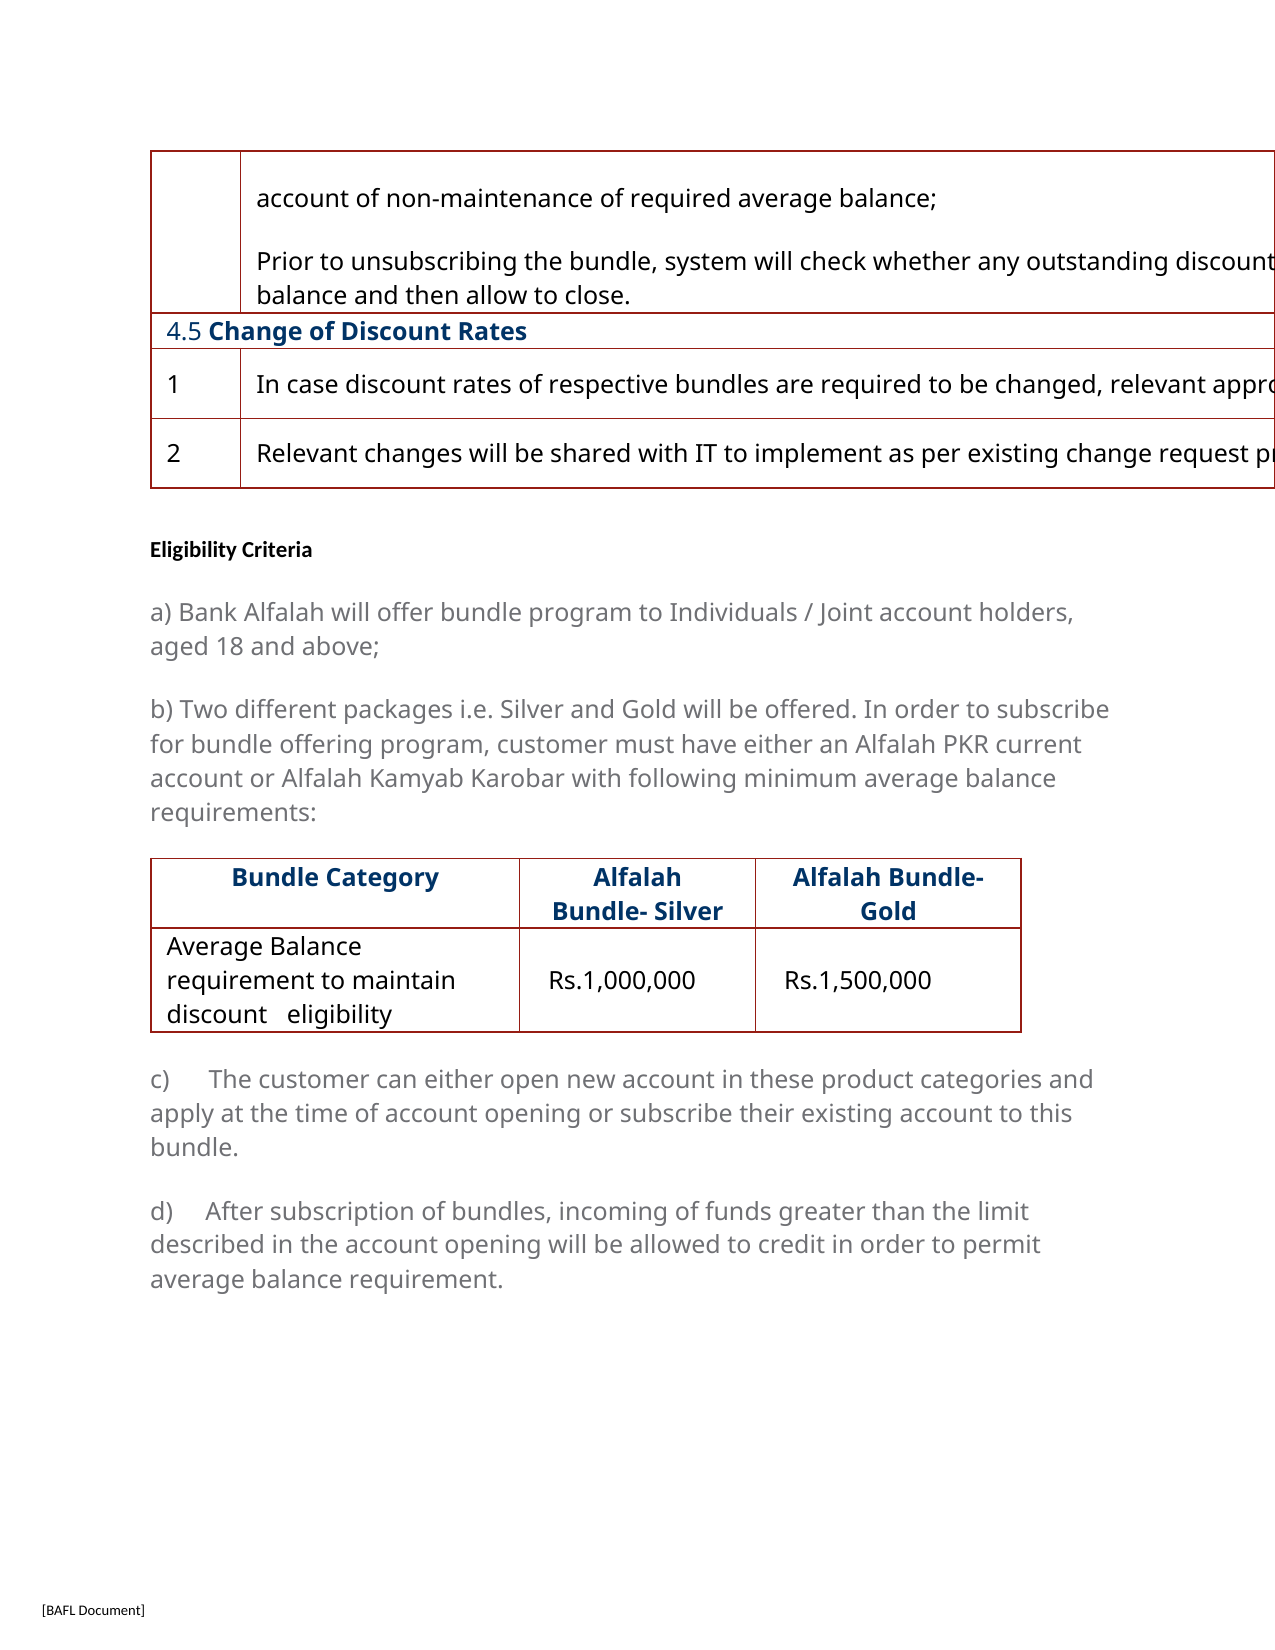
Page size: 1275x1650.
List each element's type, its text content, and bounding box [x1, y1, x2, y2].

text d) After subscription of bundles, incoming of funds greater than the limit described in the account opening will be allowed to credit in order to permit average balance requirement. [150, 1193, 1125, 1295]
table_cell 2 [152, 419, 240, 487]
table_cell 1 [152, 349, 240, 417]
text Eligibility Criteria [150, 536, 1125, 563]
table_cell 4.5 Change of Discount Rates [152, 314, 1274, 348]
text c) The customer can either open new account in these product categories and apply at the time of account opening or subscribe their existing account to this bundle. [150, 1062, 1125, 1164]
table_cell 3 [152, 152, 240, 312]
table_header Bundle Category [152, 859, 519, 927]
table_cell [241, 152, 1274, 312]
table_cell Rs.1,000,000 [520, 929, 755, 1031]
table_header Alfalah Bundle- Silver [520, 859, 755, 927]
table_cell Average Balance requirement to maintain discount eligibility [152, 929, 519, 1031]
table_cell Relevant changes will be shared with IT to implement as per existing change request process. [241, 419, 1274, 487]
table_cell Rs.1,500,000 [756, 929, 1020, 1031]
text a) Bank Alfalah will offer bundle program to Individuals / Joint account holders, aged 18 and above; [150, 595, 1125, 663]
text b) Two different packages i.e. Silver and Gold will be offered. In order to subscribe for bundle offering program, customer must have either an Alfalah PKR current account or Alfalah Kamyab Karobar with following minimum average balance requirements: [150, 692, 1125, 828]
table_cell In case discount rates of respective bundles are required to be changed, relevant approval will be sought from the Head of Liability Products [241, 349, 1274, 417]
table_header Alfalah Bundle- Gold [756, 859, 1020, 927]
